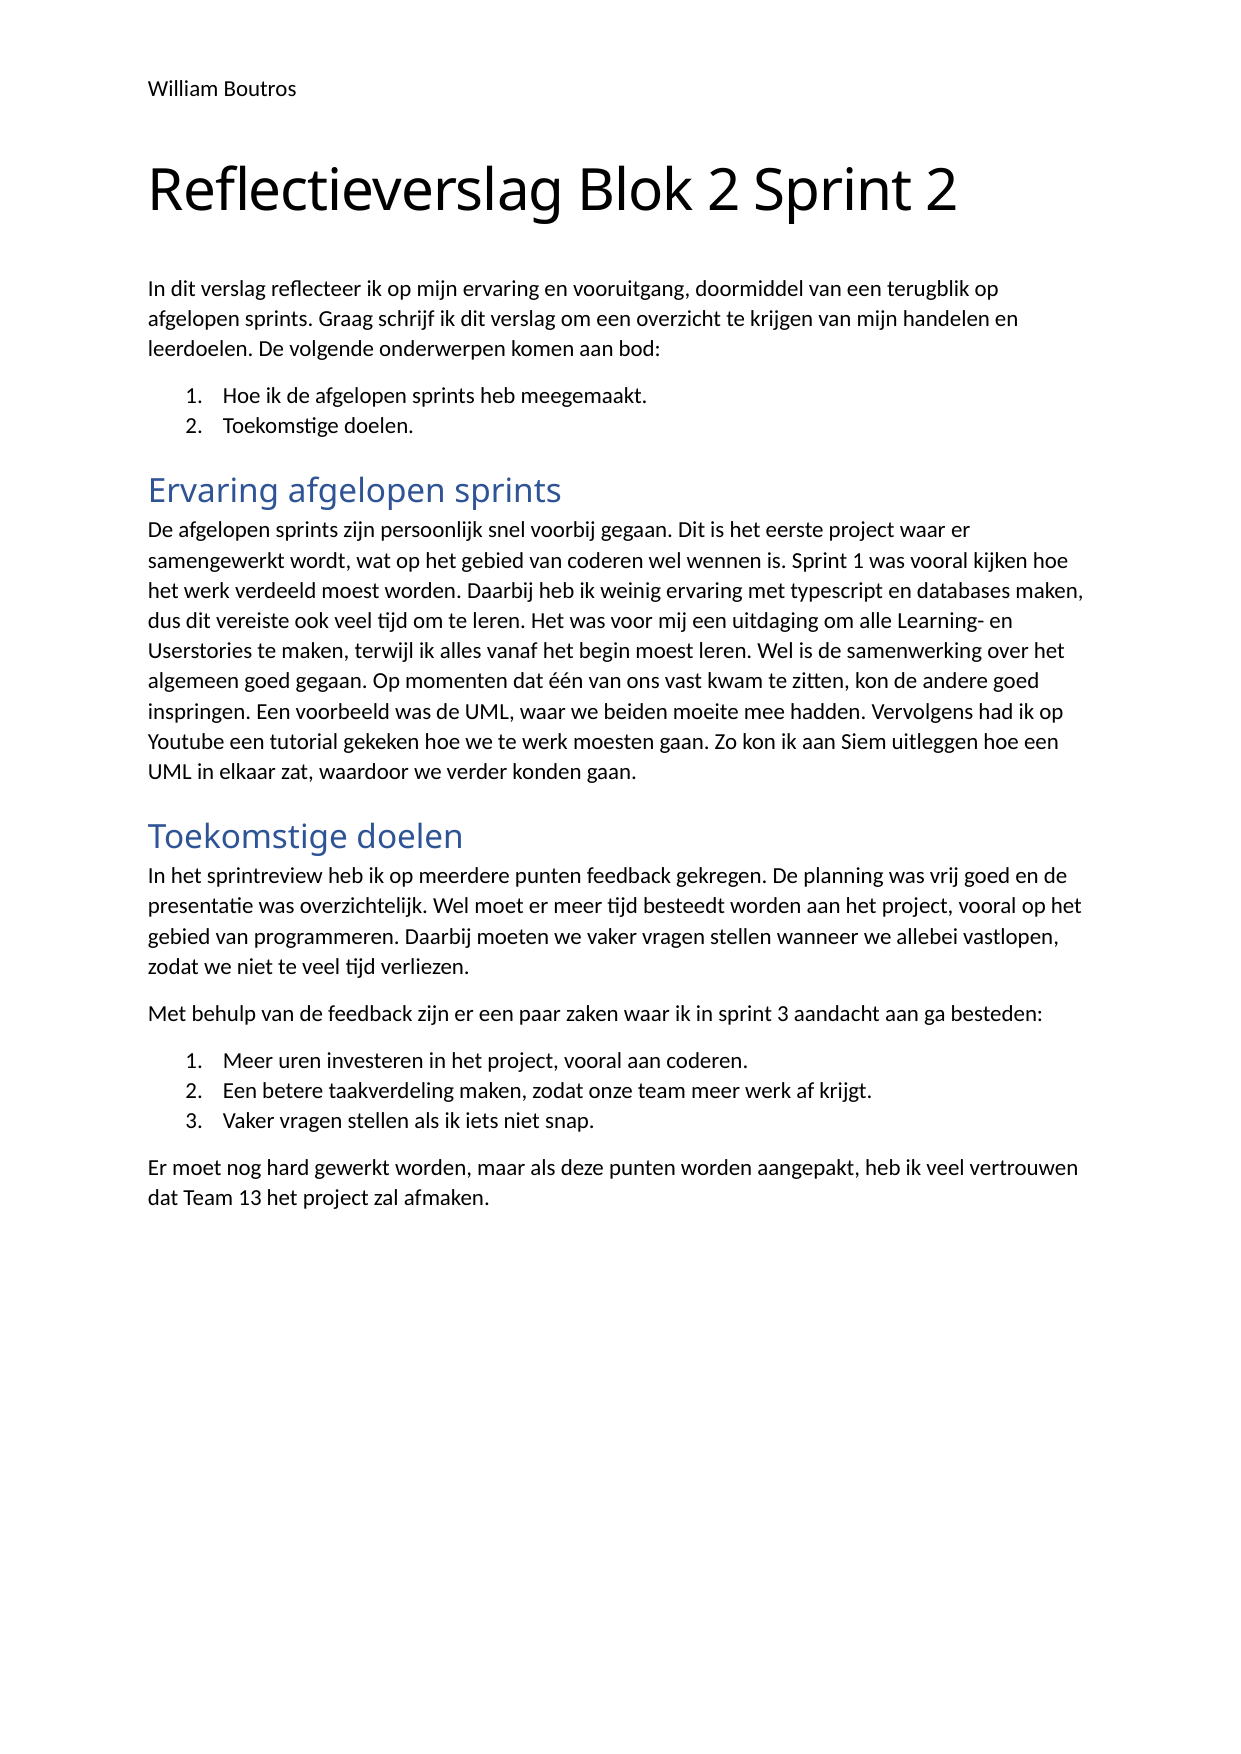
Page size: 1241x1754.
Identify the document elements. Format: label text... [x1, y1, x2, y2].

subtitle Toekomstige doelen [148, 812, 1093, 858]
list Een betere taakverdeling maken, zodat onze team meer werk af krijgt. [185, 1076, 1093, 1104]
text In het sprintreview heb ik op meerdere punten feedback gekregen. De planning was vrij goed en de presentatie was overzichtelijk. Wel moet er meer tijd besteedt worden aan het project, vooral op het gebied van programmeren. Daarbij moeten we vaker vragen stellen wanneer we allebei vastlopen, zodat we niet te veel tijd verliezen. [148, 861, 1093, 980]
title Reflectieverslag Blok 2 Sprint 2 [148, 148, 1093, 227]
list Meer uren investeren in het project, vooral aan coderen. [185, 1046, 1093, 1074]
text Met behulp van de feedback zijn er een paar zaken waar ik in sprint 3 aandacht aan ga besteden: [148, 999, 1093, 1027]
text In dit verslag reflecteer ik op mijn ervaring en vooruitgang, doormiddel van een terugblik op afgelopen sprints. Graag schrijf ik dit verslag om een overzicht te krijgen van mijn handelen en leerdoelen. De volgende onderwerpen komen aan bod: [148, 274, 1093, 362]
list Vaker vragen stellen als ik iets niet snap. [185, 1106, 1093, 1134]
text De afgelopen sprints zijn persoonlijk snel voorbij gegaan. Dit is het eerste project waar er samengewerkt wordt, wat op het gebied van coderen wel wennen is. Sprint 1 was vooral kijken hoe het werk verdeeld moest worden. Daarbij heb ik weinig ervaring met typescript en databases maken, dus dit vereiste ook veel tijd om te leren. Het was voor mij een uitdaging om alle Learning- en Userstories te maken, terwijl ik alles vanaf het begin moest leren. Wel is de samenwerking over het algemeen goed gegaan. Op momenten dat één van ons vast kwam te zitten, kon de andere goed inspringen. Een voorbeeld was de UML, waar we beiden moeite mee hadden. Vervolgens had ik op Youtube een tutorial gekeken hoe we te werk moesten gaan. Zo kon ik aan Siem uitleggen hoe een UML in elkaar zat, waardoor we verder konden gaan. [148, 516, 1093, 785]
list Toekomstige doelen. [185, 411, 1093, 439]
subtitle Ervaring afgelopen sprints [148, 467, 1093, 512]
list Hoe ik de afgelopen sprints heb meegemaakt. [185, 381, 1093, 409]
text Er moet nog hard gewerkt worden, maar als deze punten worden aangepakt, heb ik veel vertrouwen dat Team 13 het project zal afmaken. [148, 1153, 1093, 1211]
